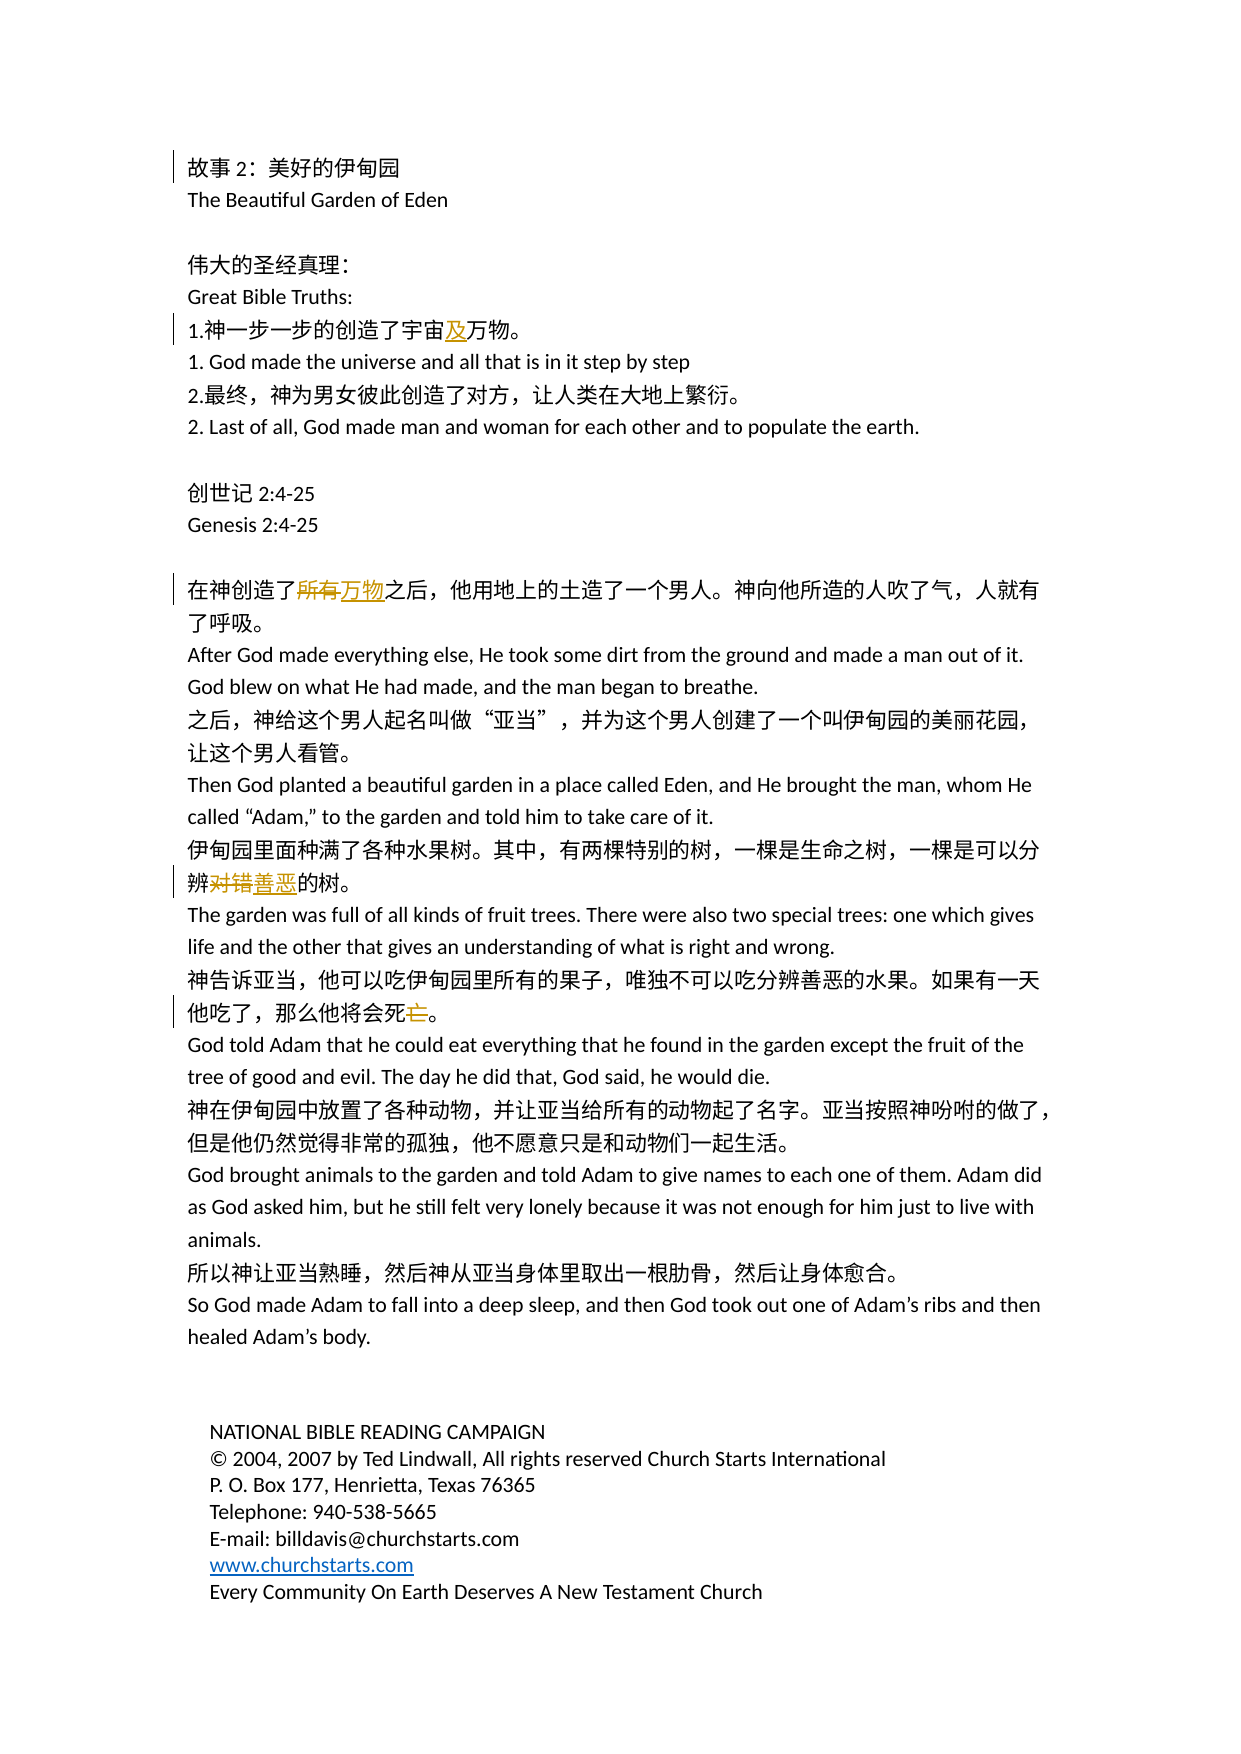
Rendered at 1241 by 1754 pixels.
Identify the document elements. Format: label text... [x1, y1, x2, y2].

text So God made Adam to fall into a deep sleep, and then God took out one of Adam’s ribs and then healed Adam’s body. [187, 1288, 1053, 1353]
text 之后，神给这个男人起名叫做“亚当”，并为这个男人创建了一个叫伊甸园的美丽花园，让这个男人看管。 [187, 703, 1053, 768]
text 2. Last of all, God made man and woman for each other and to populate the earth. [187, 410, 1053, 443]
text 伊甸园里面种满了各种水果树。其中，有两棵特别的树，一棵是生命之树，一棵是可以分辨的树。 [187, 833, 1053, 898]
text The garden was full of all kinds of fruit trees. There were also two special trees: one which gives life and the other that gives an understanding of what is right and wrong. [187, 898, 1053, 963]
text 在神创造了之后，他用地上的土造了一个男人。神向他所造的人吹了气，人就有了呼吸。 [187, 573, 1053, 638]
text 神告诉亚当，他可以吃伊甸园里所有的果子，唯独不可以吃分辨善恶的水果。如果有一天他吃了，那么他将会死。 [187, 963, 1053, 1028]
text God brought animals to the garden and told Adam to give names to each one of them. Adam did as God asked him, but he still felt very lonely because it was not enough for him just to live with animals. [187, 1158, 1053, 1255]
text Great Bible Truths: [187, 280, 1053, 313]
text After God made everything else, He took some dirt from the ground and made a man out of it. God blew on what He had made, and the man began to breathe. [187, 638, 1053, 703]
text Genesis 2:4-25 [187, 508, 1053, 540]
text 1. God made the universe and all that is in it step by step [187, 345, 1053, 378]
text 神在伊甸园中放置了各种动物，并让亚当给所有的动物起了名字。亚当按照神吩咐的做了，但是他仍然觉得非常的孤独，他不愿意只是和动物们一起生活。 [187, 1093, 1053, 1158]
text 所以神让亚当熟睡，然后神从亚当身体里取出一根肋骨，然后让身体愈合。 [187, 1255, 1053, 1288]
text God told Adam that he could eat everything that he found in the garden except the fruit of the tree of good and evil. The day he did that, God said, he would die. [187, 1028, 1053, 1093]
text 故事2：美好的伊甸园 [187, 150, 1053, 183]
text The Beautiful Garden of Eden [187, 183, 1053, 215]
text 创世记 2:4-25 [187, 475, 1053, 508]
text 伟大的圣经真理： [187, 248, 1053, 280]
text 2.最终，神为男女彼此创造了对方，让人类在大地上繁衍。 [187, 378, 1053, 410]
text 1.神一步一步的创造了宇宙万物。 [187, 313, 1053, 345]
text Then God planted a beautiful garden in a place called Eden, and He brought the man, whom He called “Adam,” to the garden and told him to take care of it. [187, 768, 1053, 833]
